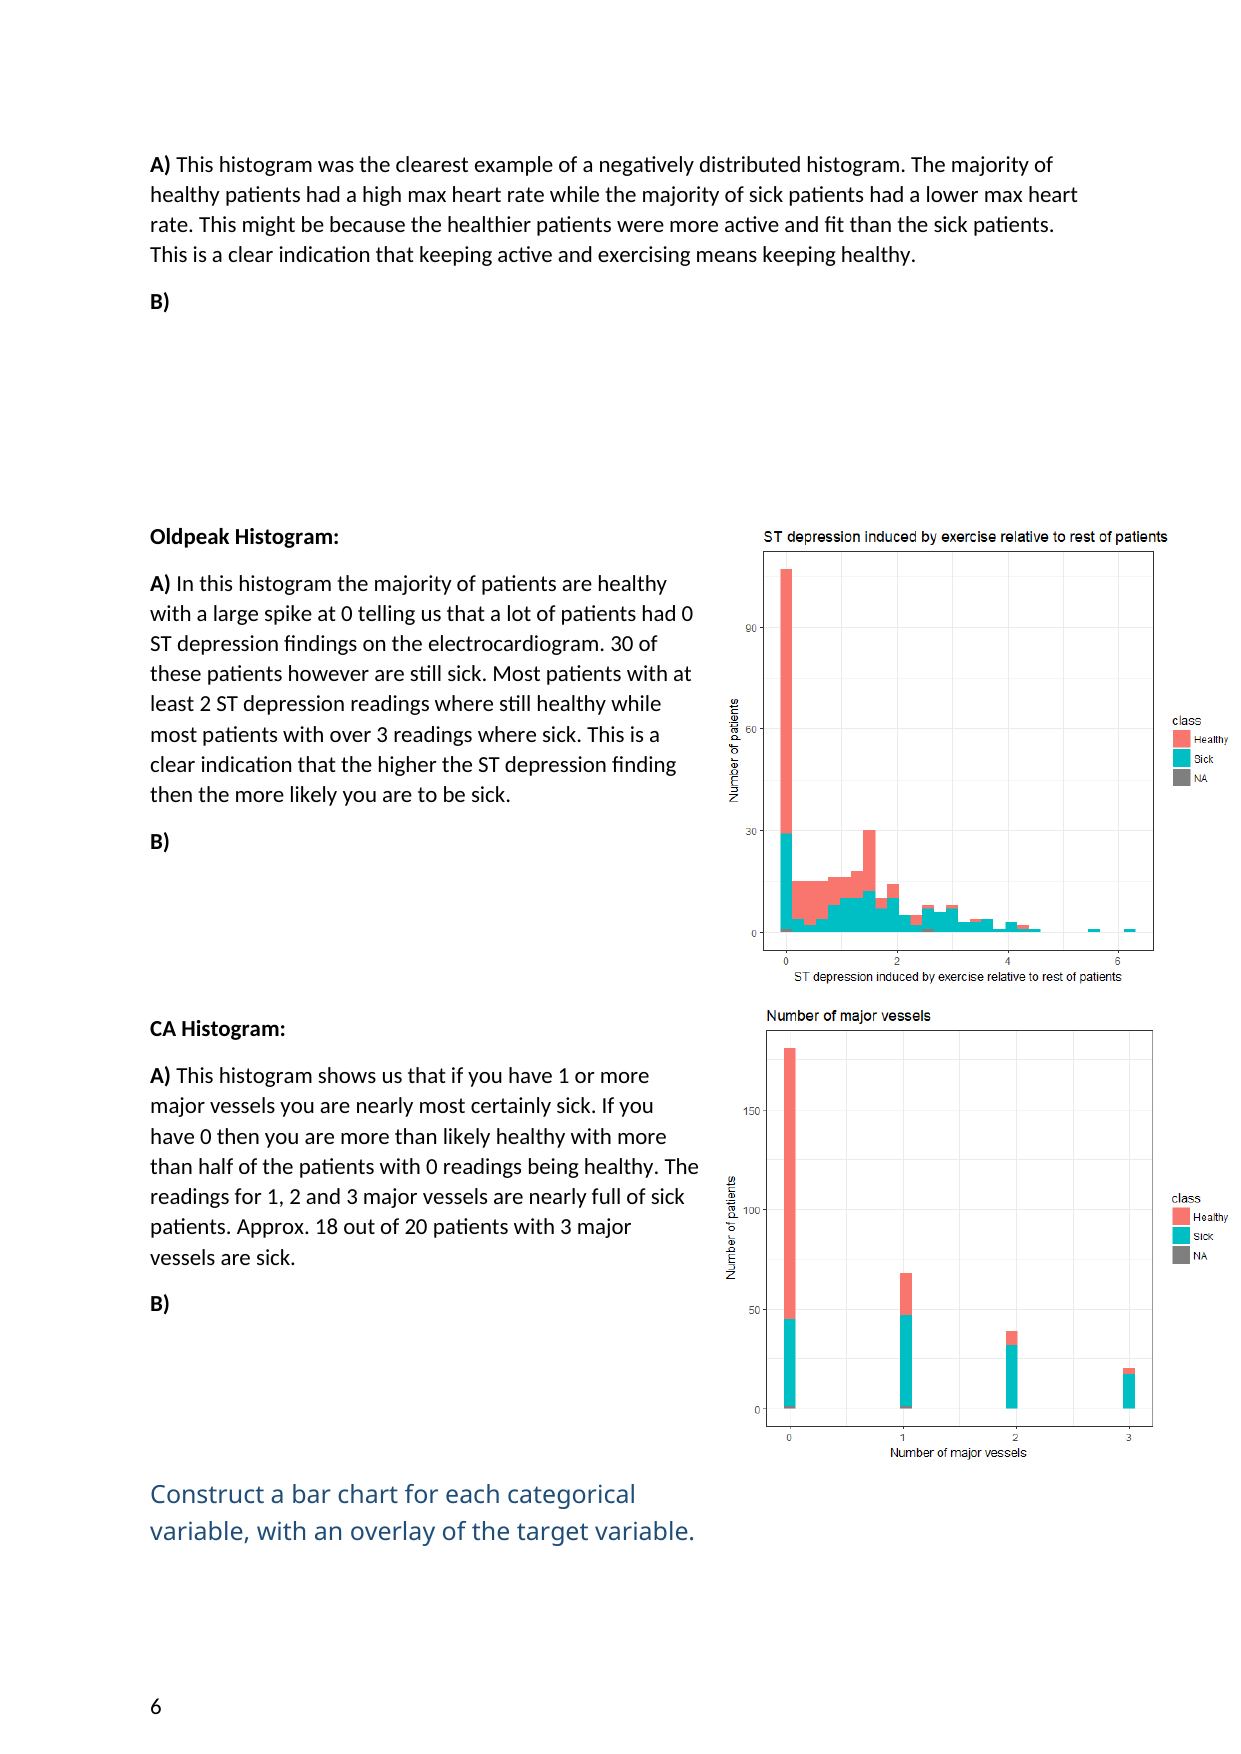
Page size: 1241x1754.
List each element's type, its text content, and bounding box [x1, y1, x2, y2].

picture [721, 523, 1238, 986]
text B) [150, 287, 1090, 316]
text A) In this histogram the majority of patients are healthy with a large spike at 0 telling us that a lot of patients had 0 ST depression findings on the electrocardiogram. 30 of these patients however are still sick. Most patients with at least 2 ST depression readings where still healthy while most patients with over 3 readings where sick. This is a clear indication that the higher the ST depression finding then the more likely you are to be sick. [150, 569, 721, 808]
text A) This histogram shows us that if you have 1 or more major vessels you are nearly most certainly sick. If you have 0 then you are more than likely healthy with more than half of the patients with 0 readings being healthy. The readings for 1, 2 and 3 major vessels are nearly full of sick patients. Approx. 18 out of 20 patients with 3 major vessels are sick. [150, 1061, 718, 1271]
text B) [150, 1289, 718, 1318]
picture [718, 1002, 1237, 1462]
text B) [150, 827, 721, 855]
text Oldpeak Histogram: [150, 522, 1090, 550]
text CA Histogram: [150, 1014, 718, 1043]
text A) This histogram was the clearest example of a negatively distributed histogram. The majority of healthy patients had a high max heart rate while the majority of sick patients had a lower max heart rate. This might be because the healthier patients were more active and fit than the sick patients. This is a clear indication that keeping active and exercising means keeping healthy. [150, 150, 1090, 269]
subtitle Construct a bar chart for each categorical variable, with an overlay of the target variable. [150, 1477, 1090, 1548]
